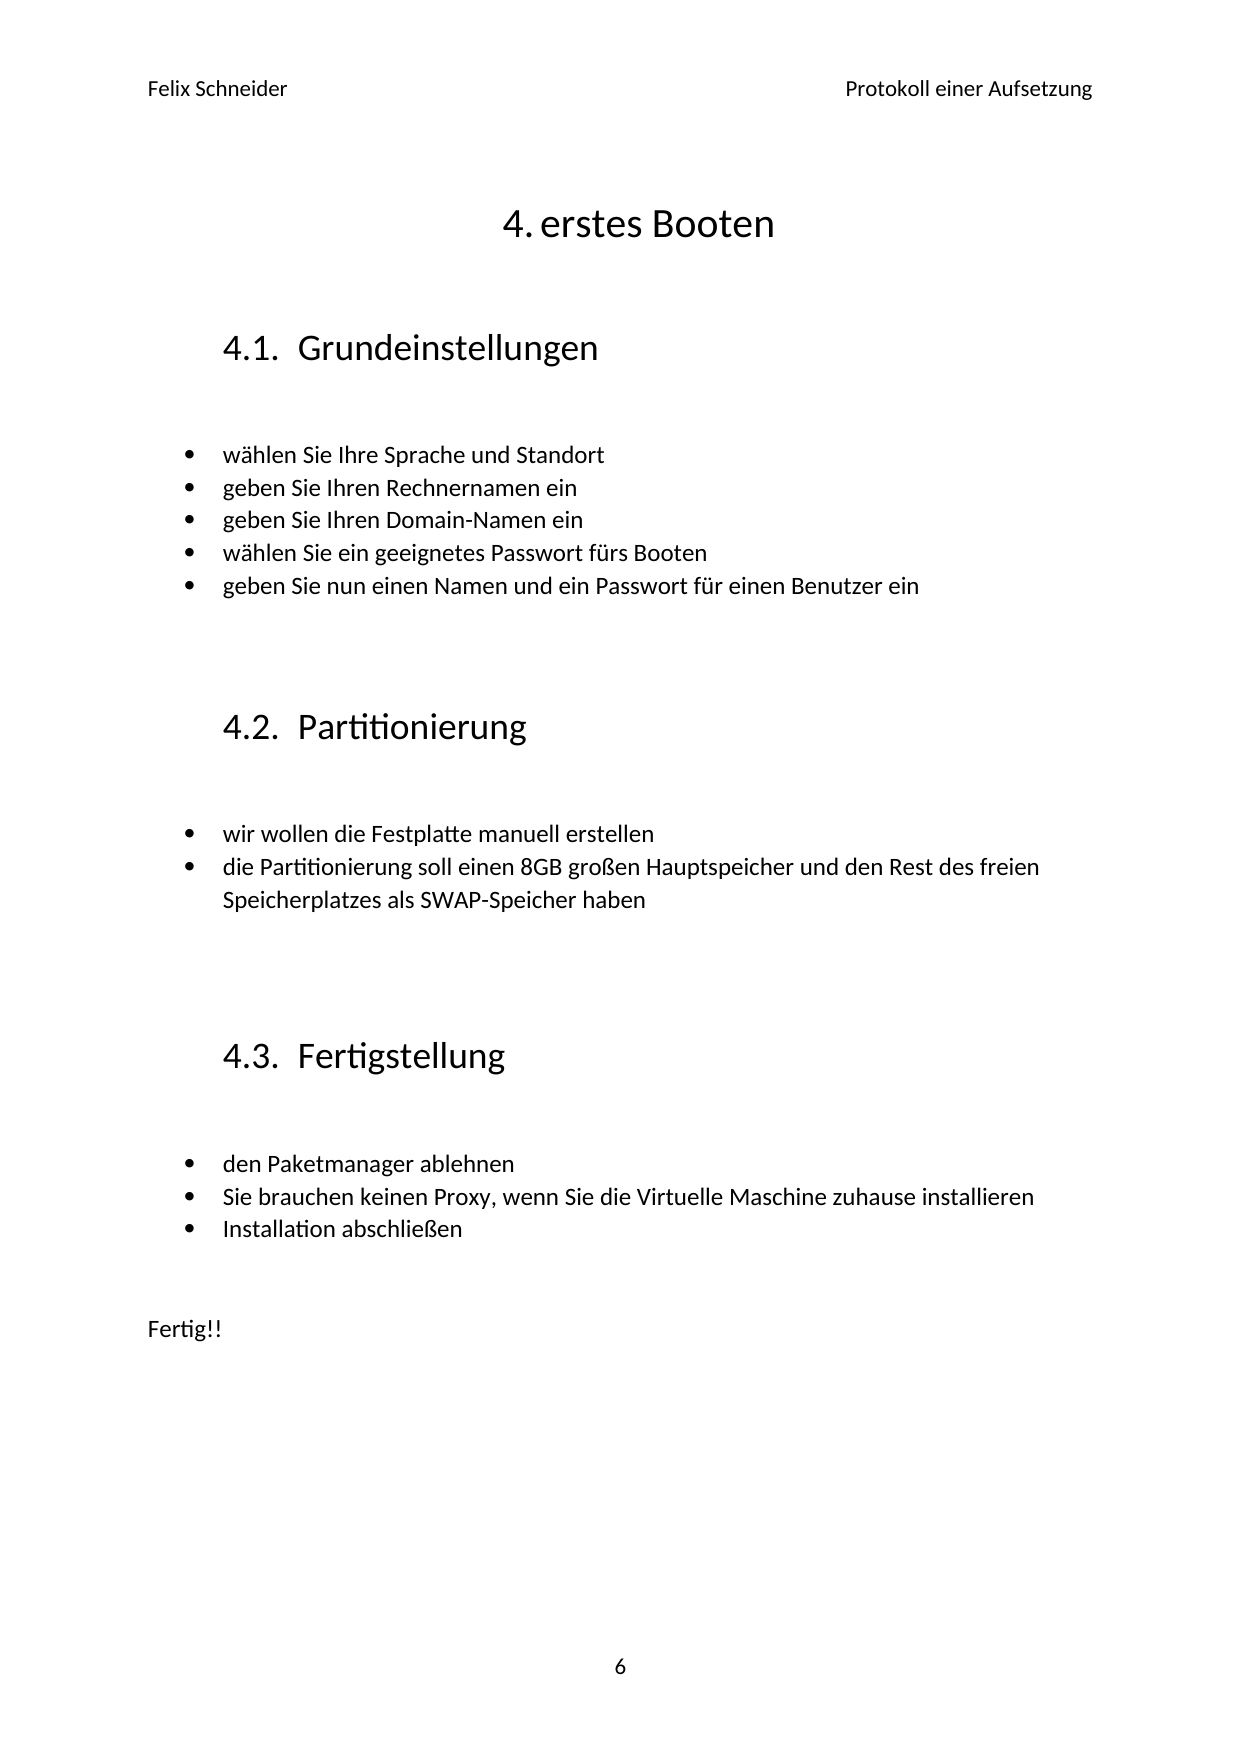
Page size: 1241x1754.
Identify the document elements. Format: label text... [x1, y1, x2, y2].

list Fertigstellung [223, 1032, 1093, 1078]
list erstes Booten [185, 197, 1093, 248]
list Installation abschließen [185, 1214, 1093, 1244]
text Fertig!! [148, 1313, 1093, 1343]
list wir wollen die Festplatte manuell erstellen [185, 818, 1093, 848]
list geben Sie nun einen Namen und ein Passwort für einen Benutzer ein [185, 571, 1093, 601]
list den Paketmanager ablehnen [185, 1148, 1093, 1178]
list wählen Sie ein geeignetes Passwort fürs Booten [185, 538, 1093, 568]
list Partitionierung [223, 703, 1093, 748]
list die Partitionierung soll einen 8GB großen Hauptspeicher und den Rest des freien Speicherplatzes als SWAP-Speicher haben [185, 851, 1093, 914]
list Grundeinstellungen [223, 324, 1093, 370]
list wählen Sie Ihre Sprache und Standort [185, 439, 1093, 469]
list Sie brauchen keinen Proxy, wenn Sie die Virtuelle Maschine zuhause installieren [185, 1181, 1093, 1211]
list geben Sie Ihren Domain-Namen ein [185, 505, 1093, 535]
list geben Sie Ihren Rechnernamen ein [185, 472, 1093, 502]
